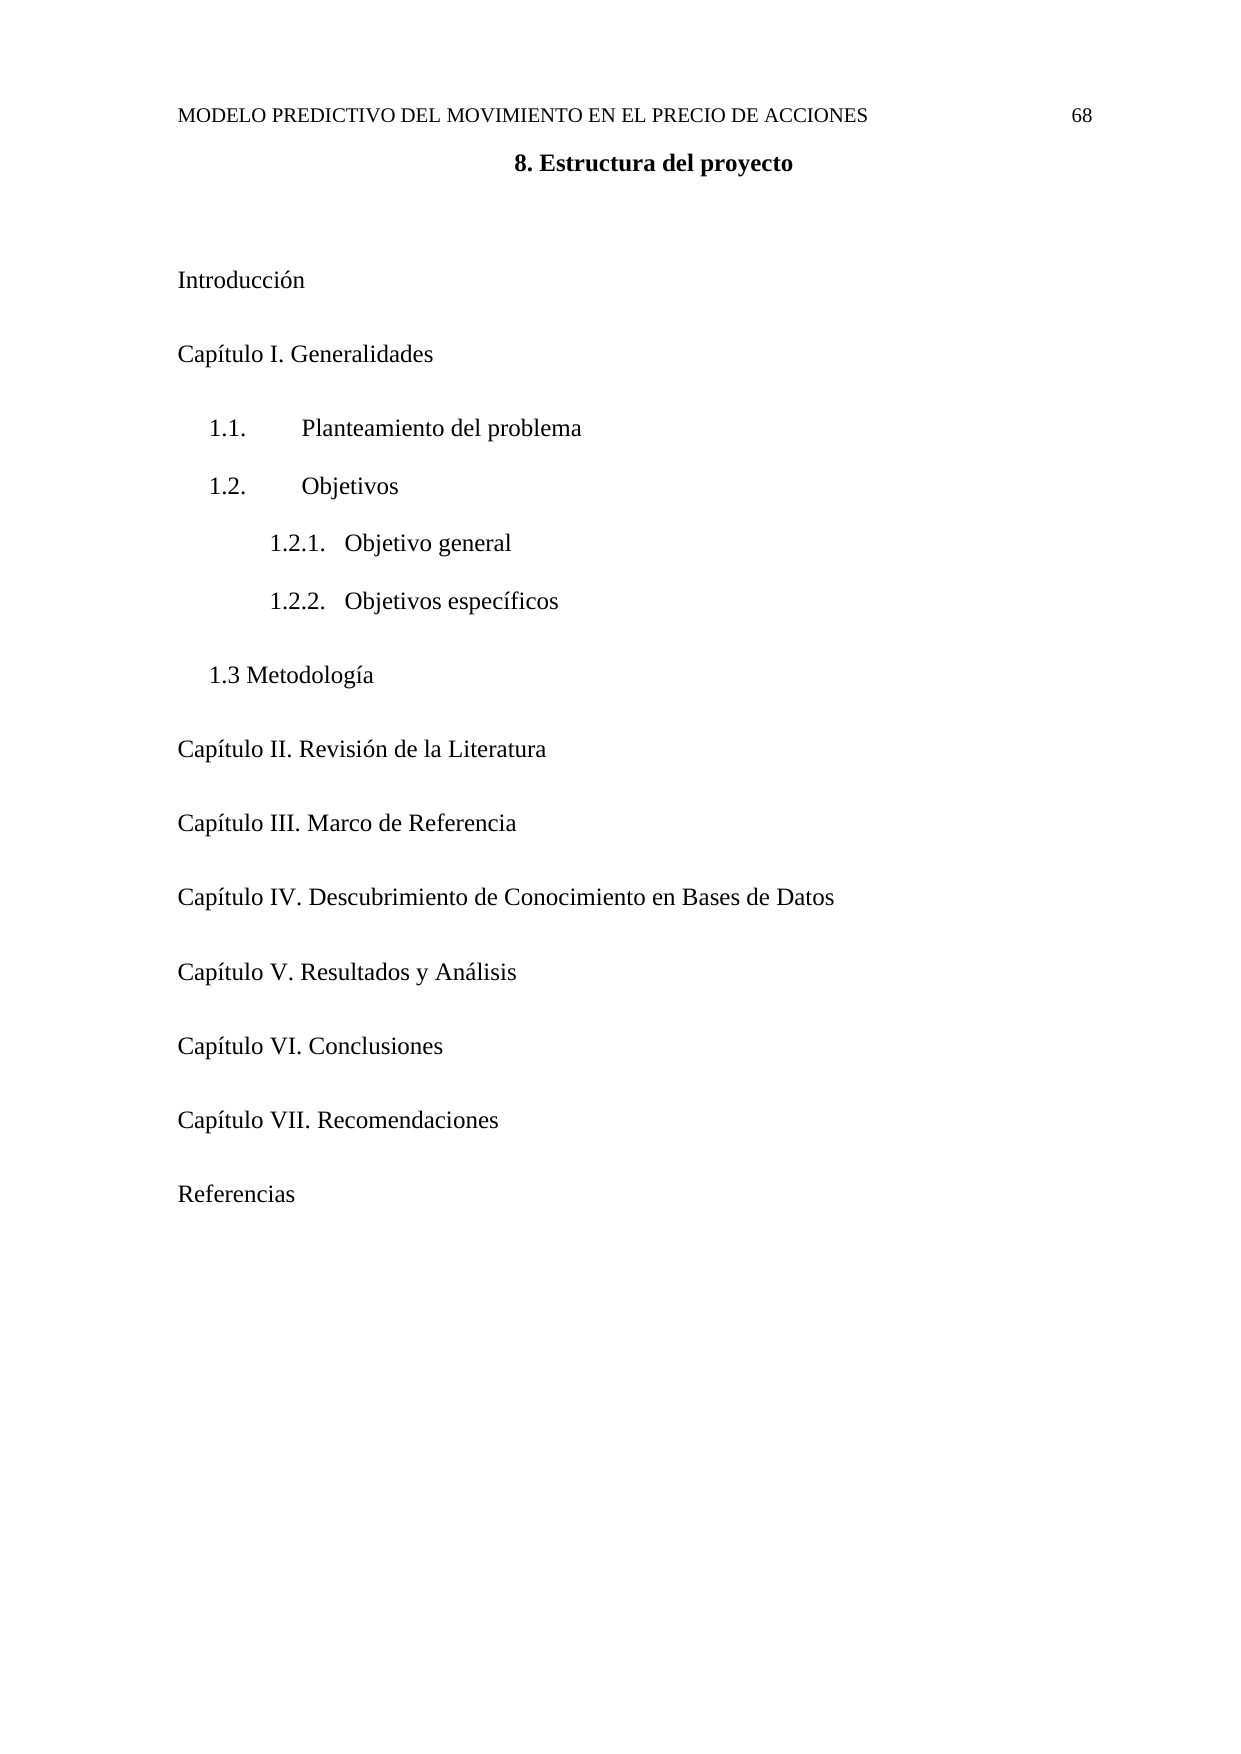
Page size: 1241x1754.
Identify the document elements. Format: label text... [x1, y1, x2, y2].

list Objetivo general [269, 528, 1092, 557]
text Capítulo II. Revisión de la Literatura [148, 734, 1092, 763]
list Objetivos [208, 471, 1092, 499]
text Capítulo VII. Recomendaciones [148, 1105, 1092, 1134]
text 1.3 Metodología [148, 660, 1092, 689]
list Planteamiento del problema [208, 413, 1092, 442]
text Capítulo III. Marco de Referencia [148, 808, 1092, 837]
subtitle 8. Estructura del proyecto [185, 148, 1092, 176]
text Referencias [148, 1179, 1092, 1208]
text Capítulo I. Generalidades [148, 339, 1092, 368]
list Objetivos específicos [269, 586, 1092, 614]
text Capítulo VI. Conclusiones [148, 1031, 1092, 1059]
text Capítulo IV. Descubrimiento de Conocimiento en Bases de Datos [148, 882, 1092, 911]
text Introducción [148, 265, 1092, 294]
text Capítulo V. Resultados y Análisis [148, 957, 1092, 985]
